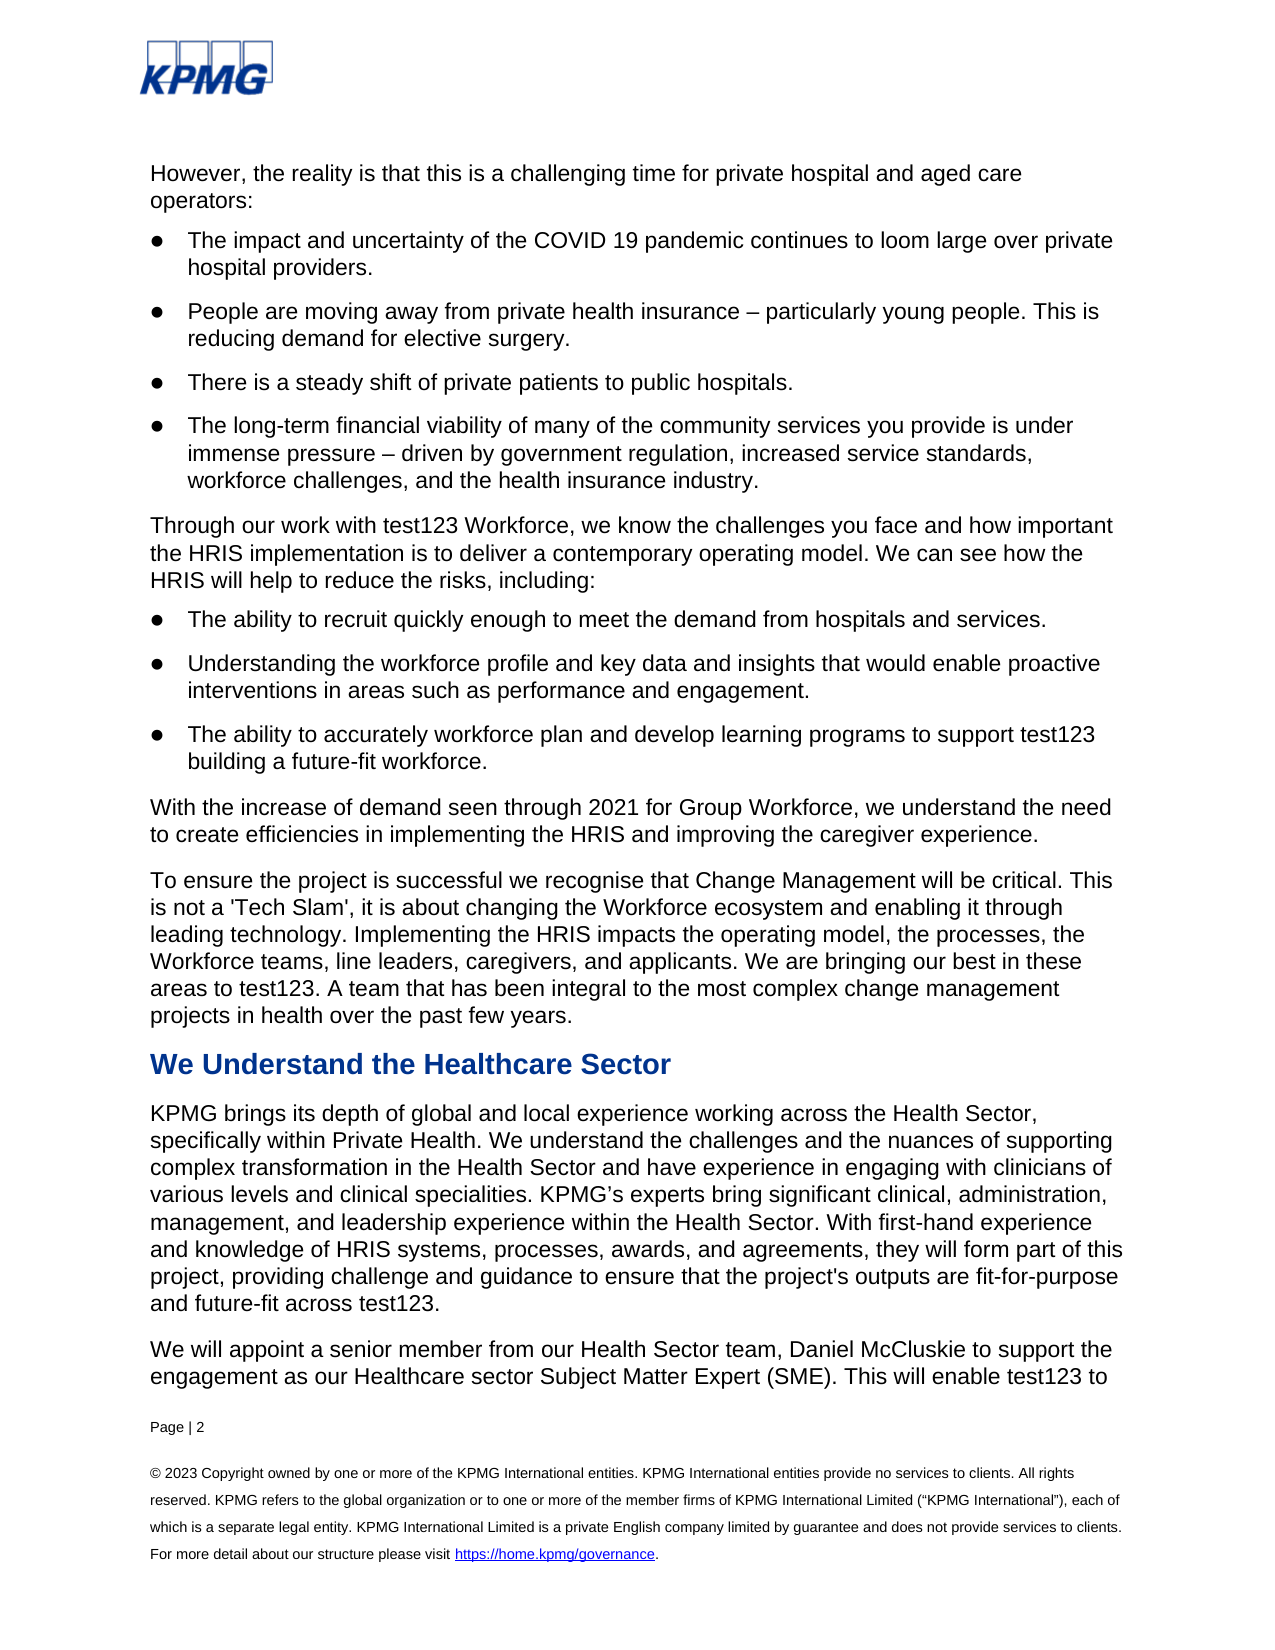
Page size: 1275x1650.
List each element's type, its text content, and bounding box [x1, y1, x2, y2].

text Through our work with test123 Workforce, we know the challenges you face and how important the HRIS implementation is to deliver a contemporary operating model. We can see how the HRIS will help to reduce the risks, including: [150, 512, 1125, 593]
list The impact and uncertainty of the COVID 19 pandemic continues to loom large over private hospital providers. [150, 226, 1125, 281]
text However, the reality is that this is a challenging time for private hospital and aged care operators: [150, 160, 1125, 214]
list The ability to recruit quickly enough to meet the demand from hospitals and services. [150, 606, 1125, 633]
text To ensure the project is successful we recognise that Change Management will be critical. This is not a 'Tech Slam', it is about changing the Workforce ecosystem and enabling it through leading technology. Implementing the HRIS impacts the operating model, the processes, the Workforce teams, line leaders, caregivers, and applicants. We are bringing our best in these areas to test123. A team that has been integral to the most complex change management projects in health over the past few years. [150, 866, 1125, 1028]
text KPMG brings its depth of global and local experience working across the Health Sector, specifically within Private Health. We understand the challenges and the nuances of supporting complex transformation in the Health Sector and have experience in engaging with clinicians of various levels and clinical specialities. KPMG’s experts bring significant clinical, administration, management, and leadership experience within the Health Sector. With first-hand experience and knowledge of HRIS systems, processes, awards, and agreements, they will form part of this project, providing challenge and guidance to ensure that the project's outputs are fit-for-purpose and future-fit across test123. [150, 1099, 1125, 1316]
list There is a steady shift of private patients to public hospitals. [150, 368, 1125, 395]
list The ability to accurately workforce plan and develop learning programs to support test123 building a future-fit workforce. [150, 720, 1125, 774]
picture [118, 0, 302, 136]
subtitle We Understand the Healthcare Sector [150, 1047, 1125, 1081]
text With the increase of demand seen through 2021 for Group Workforce, we understand the need to create efficiencies in implementing the HRIS and improving the caregiver experience. [150, 793, 1125, 847]
list People are moving away from private health insurance – particularly young people. This is reducing demand for elective surgery. [150, 297, 1125, 351]
list The long-term financial viability of many of the community services you provide is under immense pressure – driven by government regulation, increased service standards, workforce challenges, and the health insurance industry. [150, 412, 1125, 493]
list Understanding the workforce profile and key data and insights that would enable proactive interventions in areas such as performance and engagement. [150, 649, 1125, 703]
